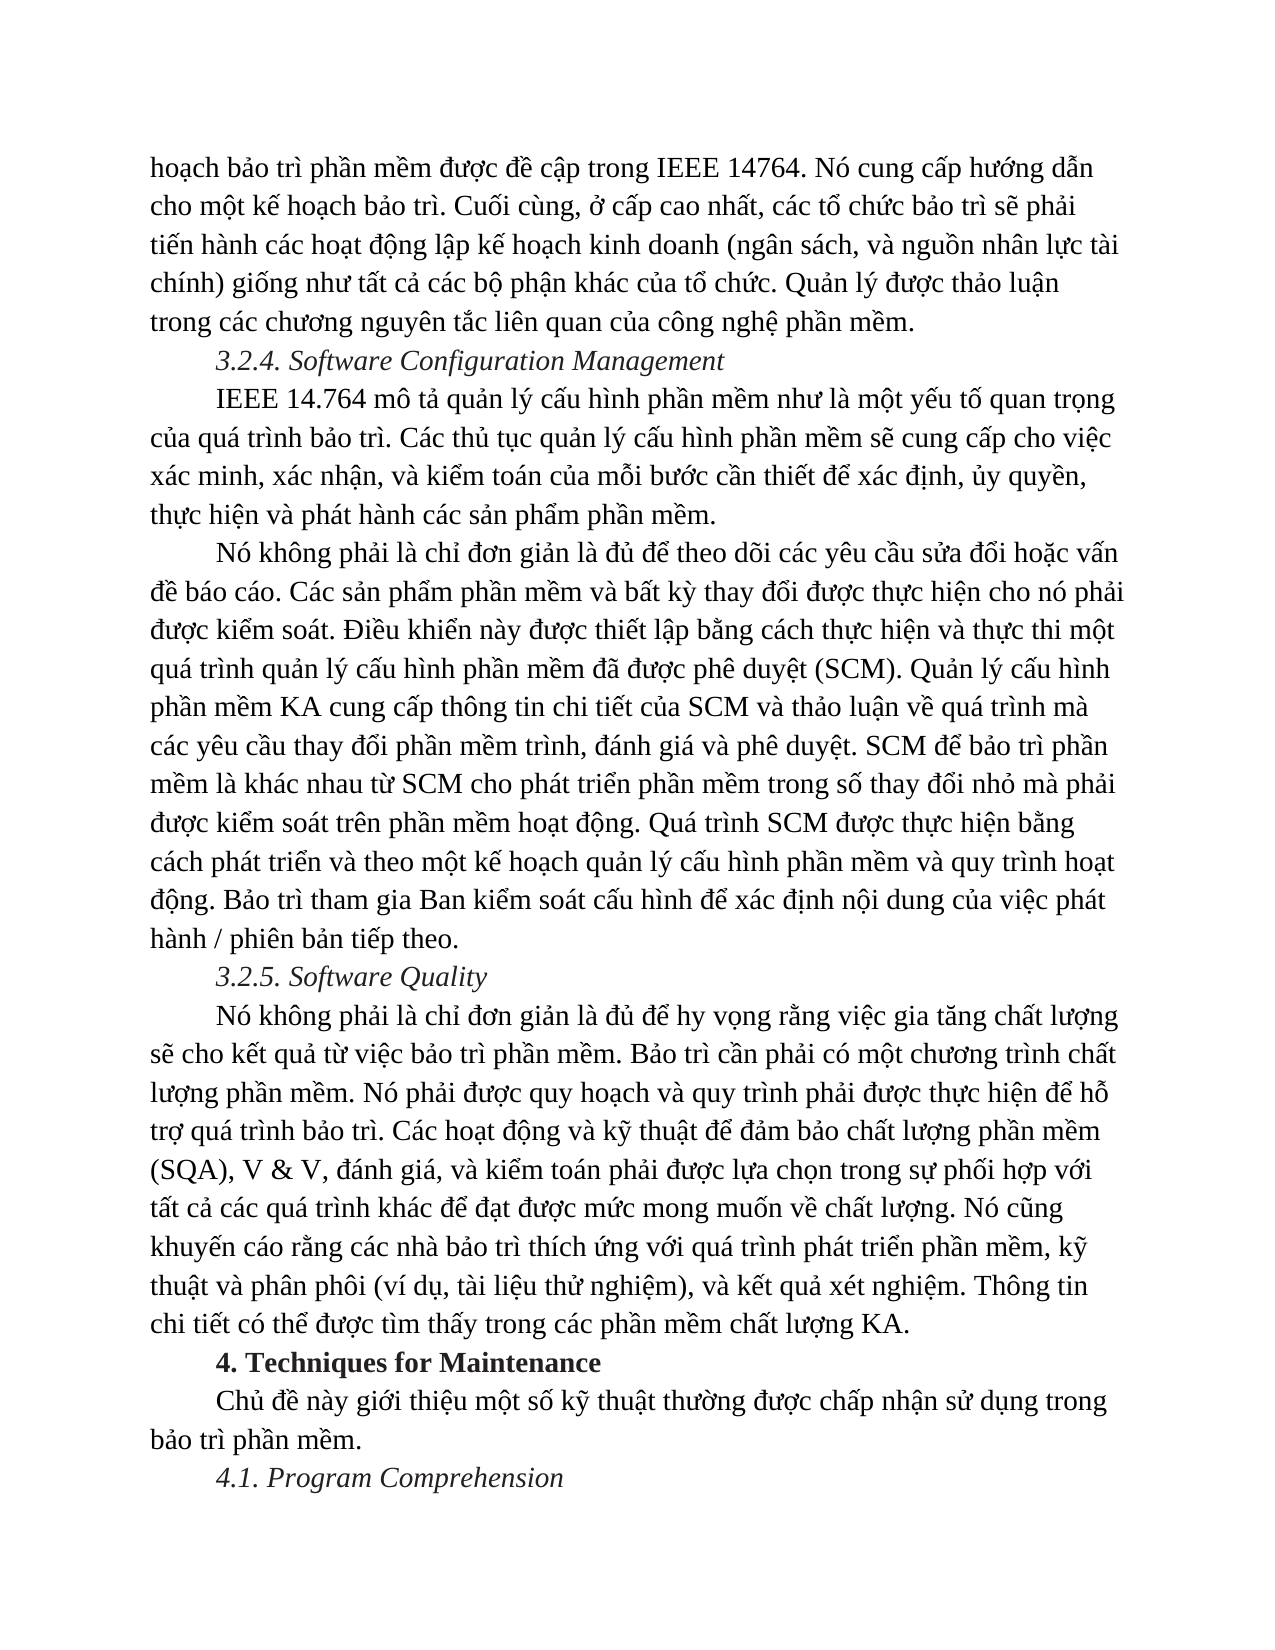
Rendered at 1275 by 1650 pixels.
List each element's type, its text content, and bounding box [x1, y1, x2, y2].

text 3.2.5. Software Quality [150, 959, 1125, 993]
text Nó không phải là chỉ đơn giản là đủ để theo dõi các yêu cầu sửa đổi hoặc vấn đề báo cáo. Các sản phẩm phần mềm và bất kỳ thay đổi được thực hiện cho nó phải được kiểm soát. Điều khiển này được thiết lập bằng cách thực hiện và thực thi một quá trình quản lý cấu hình phần mềm đã được phê duyệt (SCM). Quản lý cấu hình phần mềm KA cung cấp thông tin chi tiết của SCM và thảo luận về quá trình mà các yêu cầu thay đổi phần mềm trình, đánh giá và phê duyệt. SCM để bảo trì phần mềm là khác nhau từ SCM cho phát triển phần mềm trong số thay đổi nhỏ mà phải được kiểm soát trên phần mềm hoạt động. Quá trình SCM được thực hiện bằng cách phát triển và theo một kế hoạch quản lý cấu hình phần mềm và quy trình hoạt động. Bảo trì tham gia Ban kiểm soát cấu hình để xác định nội dung của việc phát hành / phiên bản tiếp theo. [150, 535, 1125, 954]
text Nó không phải là chỉ đơn giản là đủ để hy vọng rằng việc gia tăng chất lượng sẽ cho kết quả từ việc bảo trì phần mềm. Bảo trì cần phải có một chương trình chất lượng phần mềm. Nó phải được quy hoạch và quy trình phải được thực hiện để hỗ trợ quá trình bảo trì. Các hoạt động và kỹ thuật để đảm bảo chất lượng phần mềm (SQA), V & V, đánh giá, và kiểm toán phải được lựa chọn trong sự phối hợp với tất cả các quá trình khác để đạt được mức mong muốn về chất lượng. Nó cũng khuyến cáo rằng các nhà bảo trì thích ứng với quá trình phát triển phần mềm, kỹ thuật và phân phôi (ví dụ, tài liệu thử nghiệm), và kết quả xét nghiệm. Thông tin chi tiết có thể được tìm thấy trong các phần mềm chất lượng KA. [150, 998, 1125, 1340]
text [150, 150, 1125, 338]
text IEEE 14.764 mô tả quản lý cấu hình phần mềm như là một yếu tố quan trọng của quá trình bảo trì. Các thủ tục quản lý cấu hình phần mềm sẽ cung cấp cho việc xác minh, xác nhận, và kiểm toán của mỗi bước cần thiết để xác định, ủy quyền, thực hiện và phát hành các sản phẩm phần mềm. [150, 381, 1125, 530]
text Chủ đề này giới thiệu một số kỹ thuật thường được chấp nhận sử dụng trong bảo trì phần mềm. [150, 1383, 1125, 1455]
text 4.1. Program Comprehension [150, 1460, 1125, 1494]
text 4. Techniques for Maintenance [150, 1345, 1125, 1378]
text 3.2.4. Software Configuration Management [150, 343, 1125, 376]
